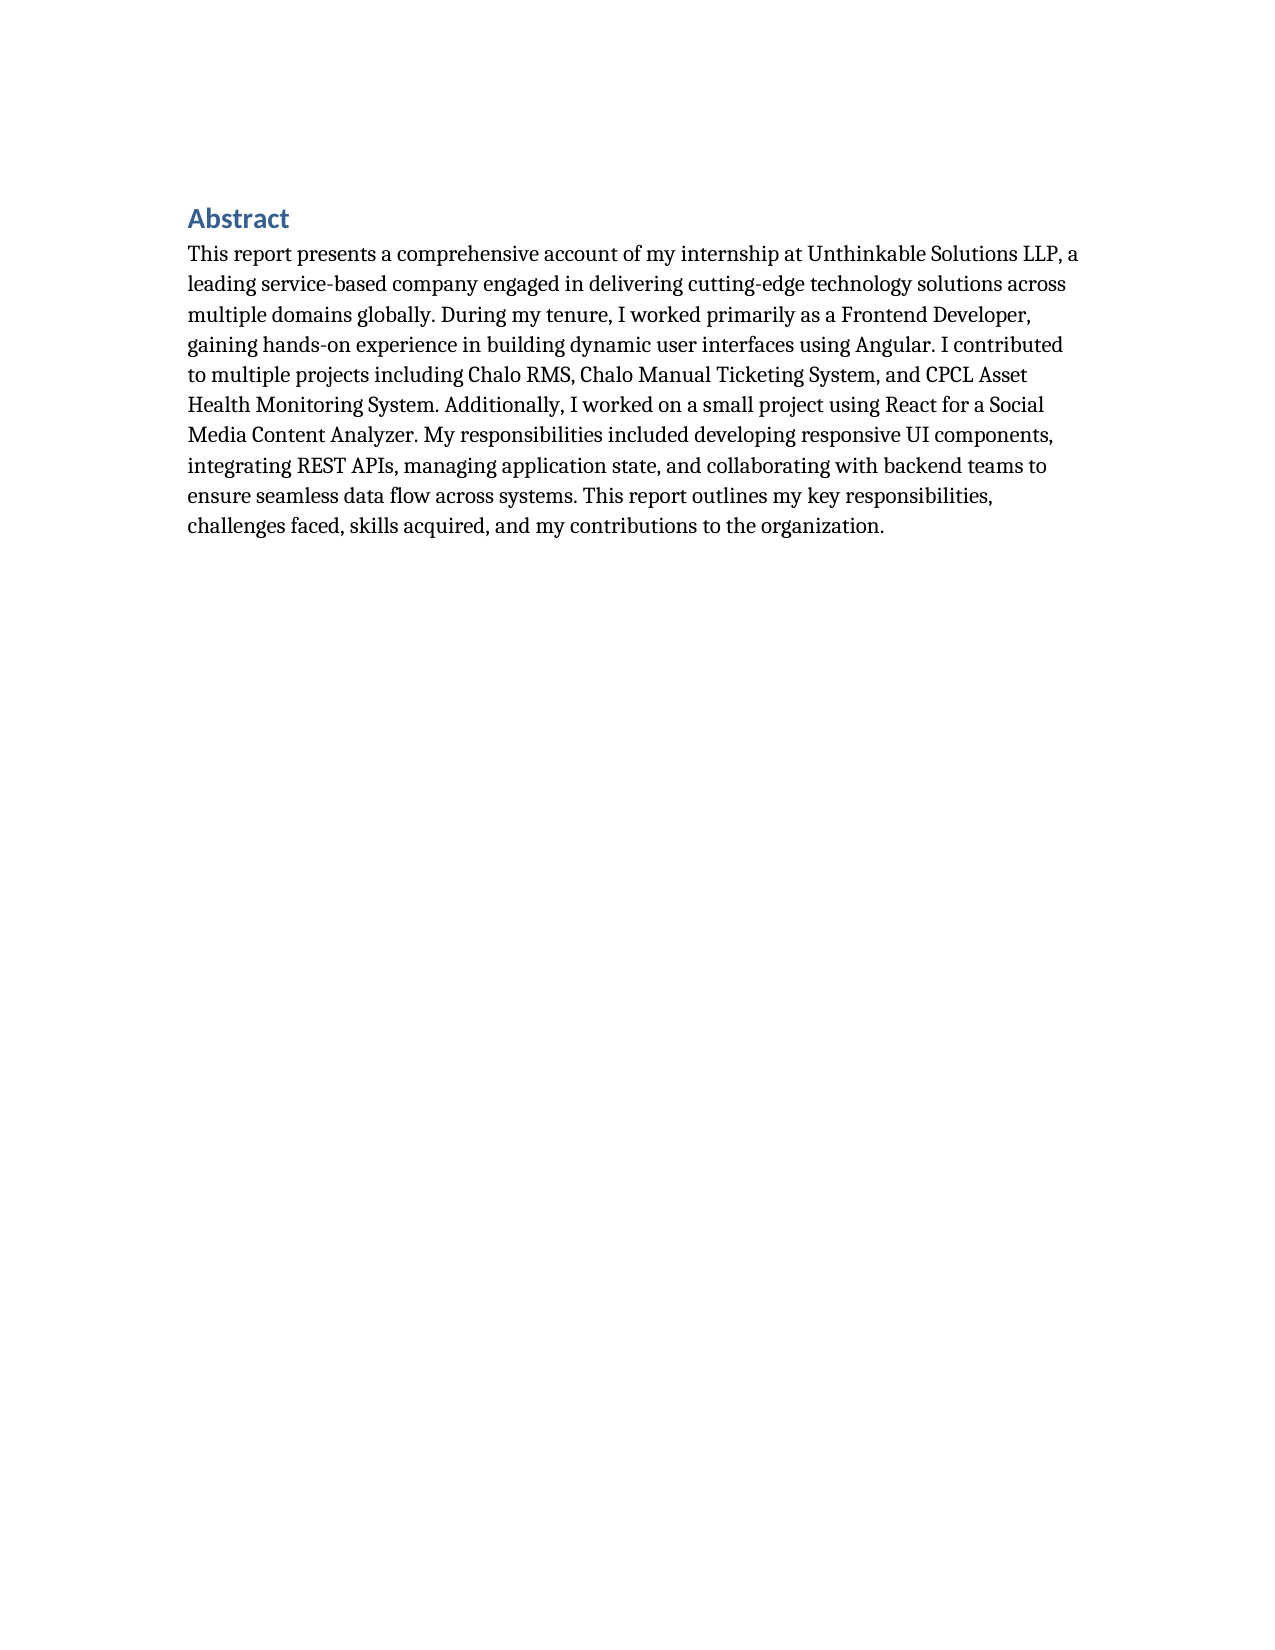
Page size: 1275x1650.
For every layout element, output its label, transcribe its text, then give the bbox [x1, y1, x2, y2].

text This report presents a comprehensive account of my internship at Unthinkable Solutions LLP, a leading service-based company engaged in delivering cutting-edge technology solutions across multiple domains globally. During my tenure, I worked primarily as a Frontend Developer, gaining hands-on experience in building dynamic user interfaces using Angular. I contributed to multiple projects including Chalo RMS, Chalo Manual Ticketing System, and CPCL Asset Health Monitoring System. Additionally, I worked on a small project using React for a Social Media Content Analyzer. My responsibilities included developing responsive UI components, integrating REST APIs, managing application state, and collaborating with backend teams to ensure seamless data flow across systems. This report outlines my key responsibilities, challenges faced, skills acquired, and my contributions to the organization. [187, 241, 1087, 539]
subtitle Abstract [187, 200, 1087, 236]
